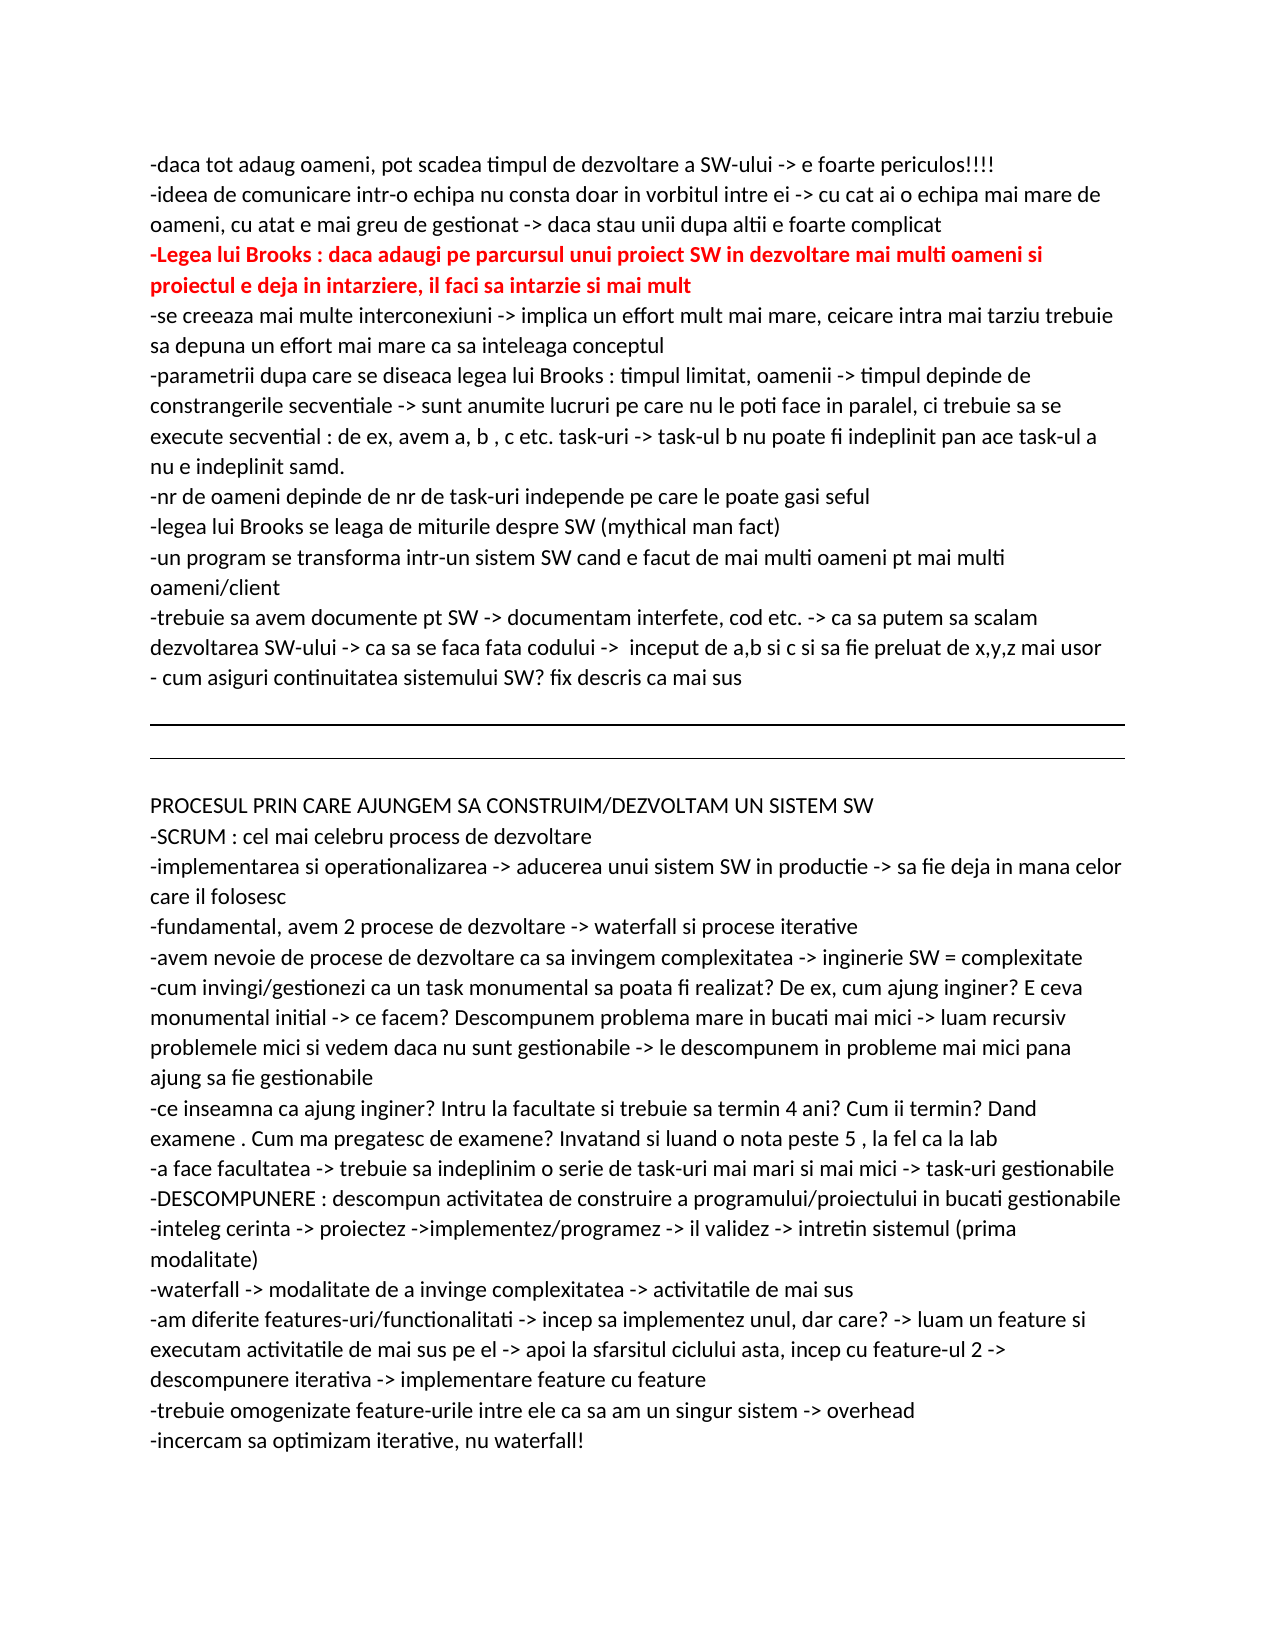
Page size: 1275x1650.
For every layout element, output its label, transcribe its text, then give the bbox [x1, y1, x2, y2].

text -avem nevoie de procese de dezvoltare ca sa invingem complexitatea -> inginerie SW = complexitate [150, 943, 1125, 971]
text -Legea lui Brooks : daca adaugi pe parcursul unui proiect SW in dezvoltare mai multi oameni si proiectul e deja in intarziere, il faci sa intarzie si mai mult [150, 241, 1125, 299]
text -ce inseamna ca ajung inginer? Intru la facultate si trebuie sa termin 4 ani? Cum ii termin? Dand examene . Cum ma pregatesc de examene? Invatand si luand o nota peste 5 , la fel ca la lab [150, 1094, 1125, 1152]
text - cum asiguri continuitatea sistemului SW? fix descris ca mai sus [150, 663, 1125, 692]
text -se creeaza mai multe interconexiuni -> implica un effort mult mai mare, ceicare intra mai tarziu trebuie sa depuna un effort mai mare ca sa inteleaga conceptul [150, 301, 1125, 359]
text -incercam sa optimizam iterative, nu waterfall! [150, 1426, 1125, 1454]
text -waterfall -> modalitate de a invinge complexitatea -> activitatile de mai sus [150, 1275, 1125, 1303]
text -cum invingi/gestionezi ca un task monumental sa poata fi realizat? De ex, cum ajung inginer? E ceva monumental initial -> ce facem? Descompunem problema mare in bucati mai mici -> luam recursiv problemele mici si vedem daca nu sunt gestionabile -> le descompunem in probleme mai mici pana ajung sa fie gestionabile [150, 973, 1125, 1092]
text -daca tot adaug oameni, pot scadea timpul de dezvoltare a SW-ului -> e foarte periculos!!!! [150, 150, 1125, 178]
text PROCESUL PRIN CARE AJUNGEM SA CONSTRUIM/DEZVOLTAM UN SISTEM SW [150, 792, 1125, 820]
text -am diferite features-uri/functionalitati -> incep sa implementez unul, dar care? -> luam un feature si executam activitatile de mai sus pe el -> apoi la sfarsitul ciclului asta, incep cu feature-ul 2 -> descompunere iterativa -> implementare feature cu feature [150, 1305, 1125, 1394]
text -SCRUM : cel mai celebru process de dezvoltare [150, 822, 1125, 850]
text -a face facultatea -> trebuie sa indeplinim o serie de task-uri mai mari si mai mici -> task-uri gestionabile [150, 1154, 1125, 1182]
text -legea lui Brooks se leaga de miturile despre SW (mythical man fact) [150, 512, 1125, 541]
text -nr de oameni depinde de nr de task-uri independe pe care le poate gasi seful [150, 482, 1125, 510]
text -DESCOMPUNERE : descompun activitatea de construire a programului/proiectului in bucati gestionabile [150, 1184, 1125, 1212]
text -inteleg cerinta -> proiectez ->implementez/programez -> il validez -> intretin sistemul (prima modalitate) [150, 1214, 1125, 1273]
text -ideea de comunicare intr-o echipa nu consta doar in vorbitul intre ei -> cu cat ai o echipa mai mare de oameni, cu atat e mai greu de gestionat -> daca stau unii dupa altii e foarte complicat [150, 180, 1125, 238]
text -trebuie sa avem documente pt SW -> documentam interfete, cod etc. -> ca sa putem sa scalam dezvoltarea SW-ului -> ca sa se faca fata codului -> inceput de a,b si c si sa fie preluat de x,y,z mai usor [150, 603, 1125, 661]
text -fundamental, avem 2 procese de dezvoltare -> waterfall si procese iterative [150, 912, 1125, 941]
text -un program se transforma intr-un sistem SW cand e facut de mai multi oameni pt mai multi oameni/client [150, 543, 1125, 601]
text -implementarea si operationalizarea -> aducerea unui sistem SW in productie -> sa fie deja in mana celor care il folosesc [150, 852, 1125, 910]
text -trebuie omogenizate feature-urile intre ele ca sa am un singur sistem -> overhead [150, 1396, 1125, 1424]
text -parametrii dupa care se diseaca legea lui Brooks : timpul limitat, oamenii -> timpul depinde de constrangerile secventiale -> sunt anumite lucruri pe care nu le poti face in paralel, ci trebuie sa se execute secvential : de ex, avem a, b , c etc. task-uri -> task-ul b nu poate fi indeplinit pan ace task-ul a nu e indeplinit samd. [150, 361, 1125, 480]
